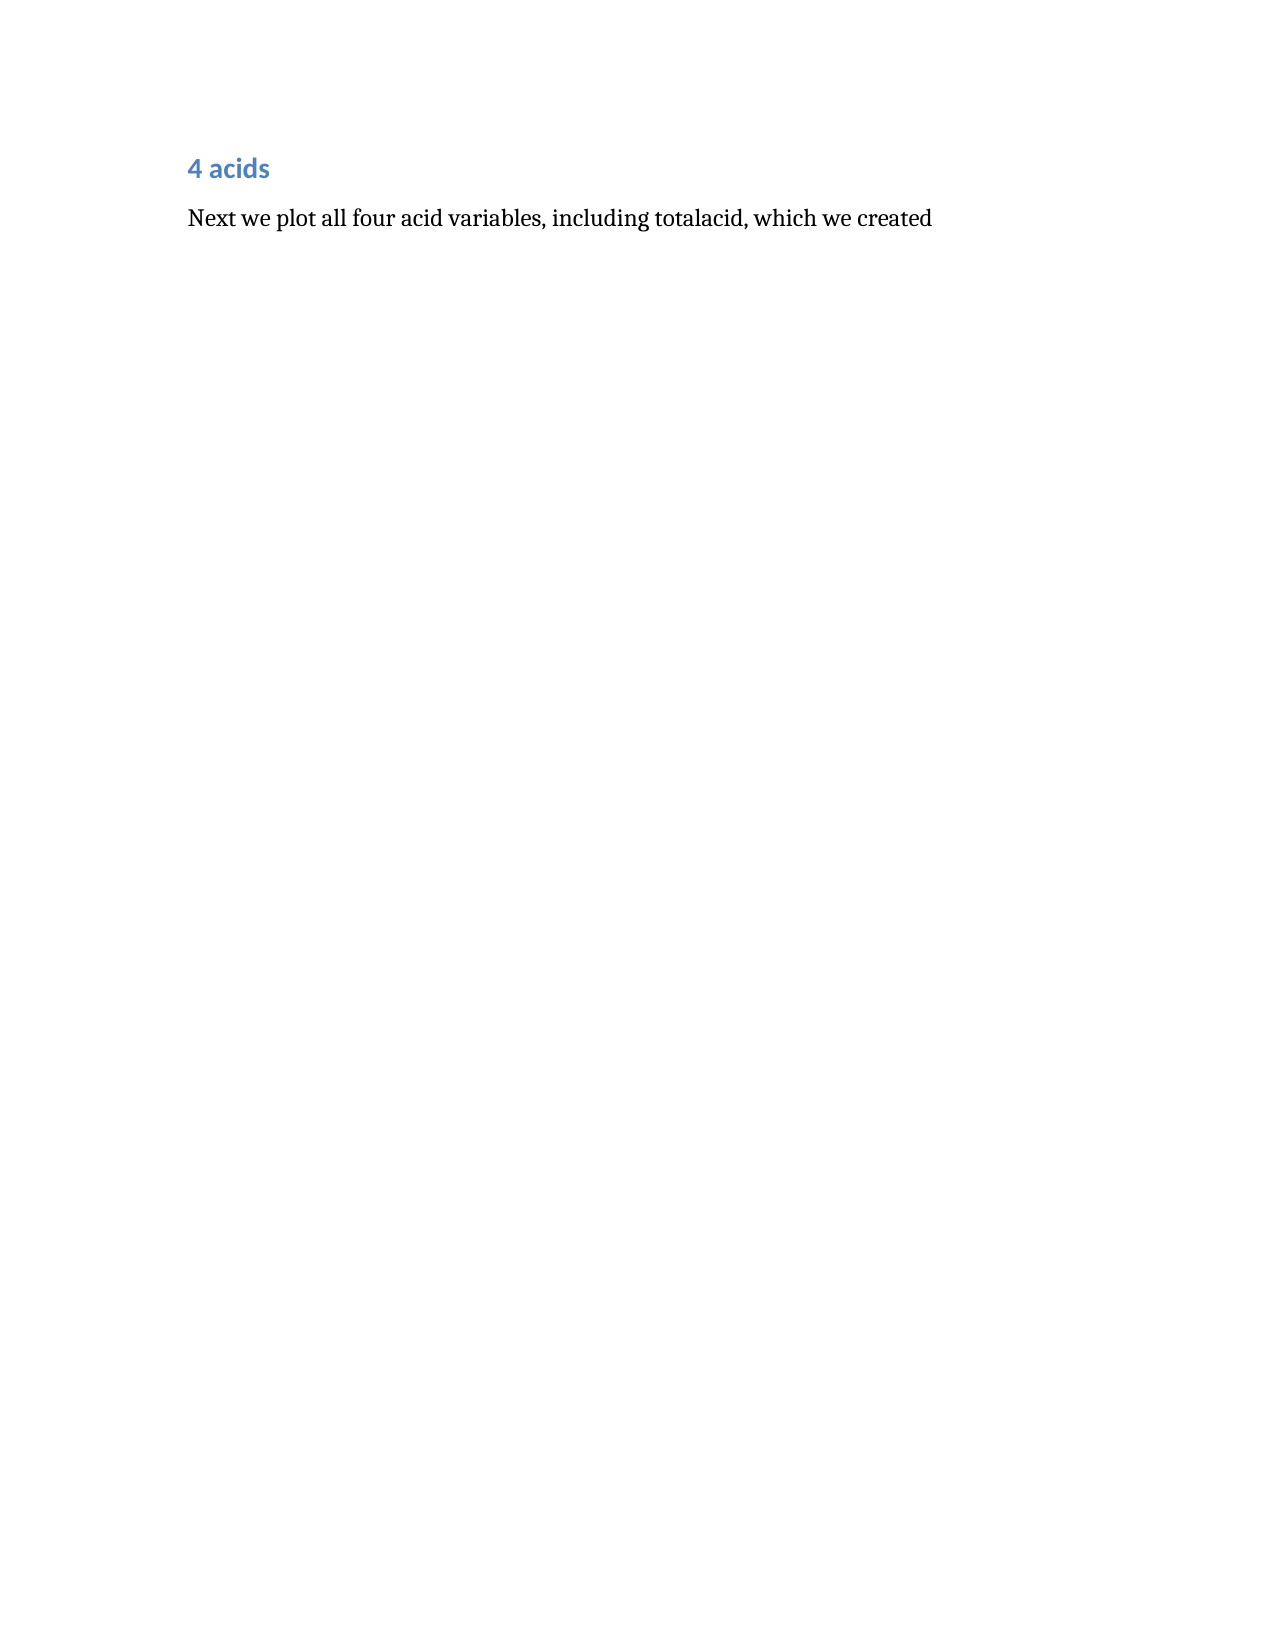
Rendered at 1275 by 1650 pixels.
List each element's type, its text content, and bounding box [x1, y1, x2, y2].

text Next we plot all four acid variables, including totalacid, which we created [187, 204, 1087, 233]
subtitle 4 acids [187, 150, 1087, 186]
